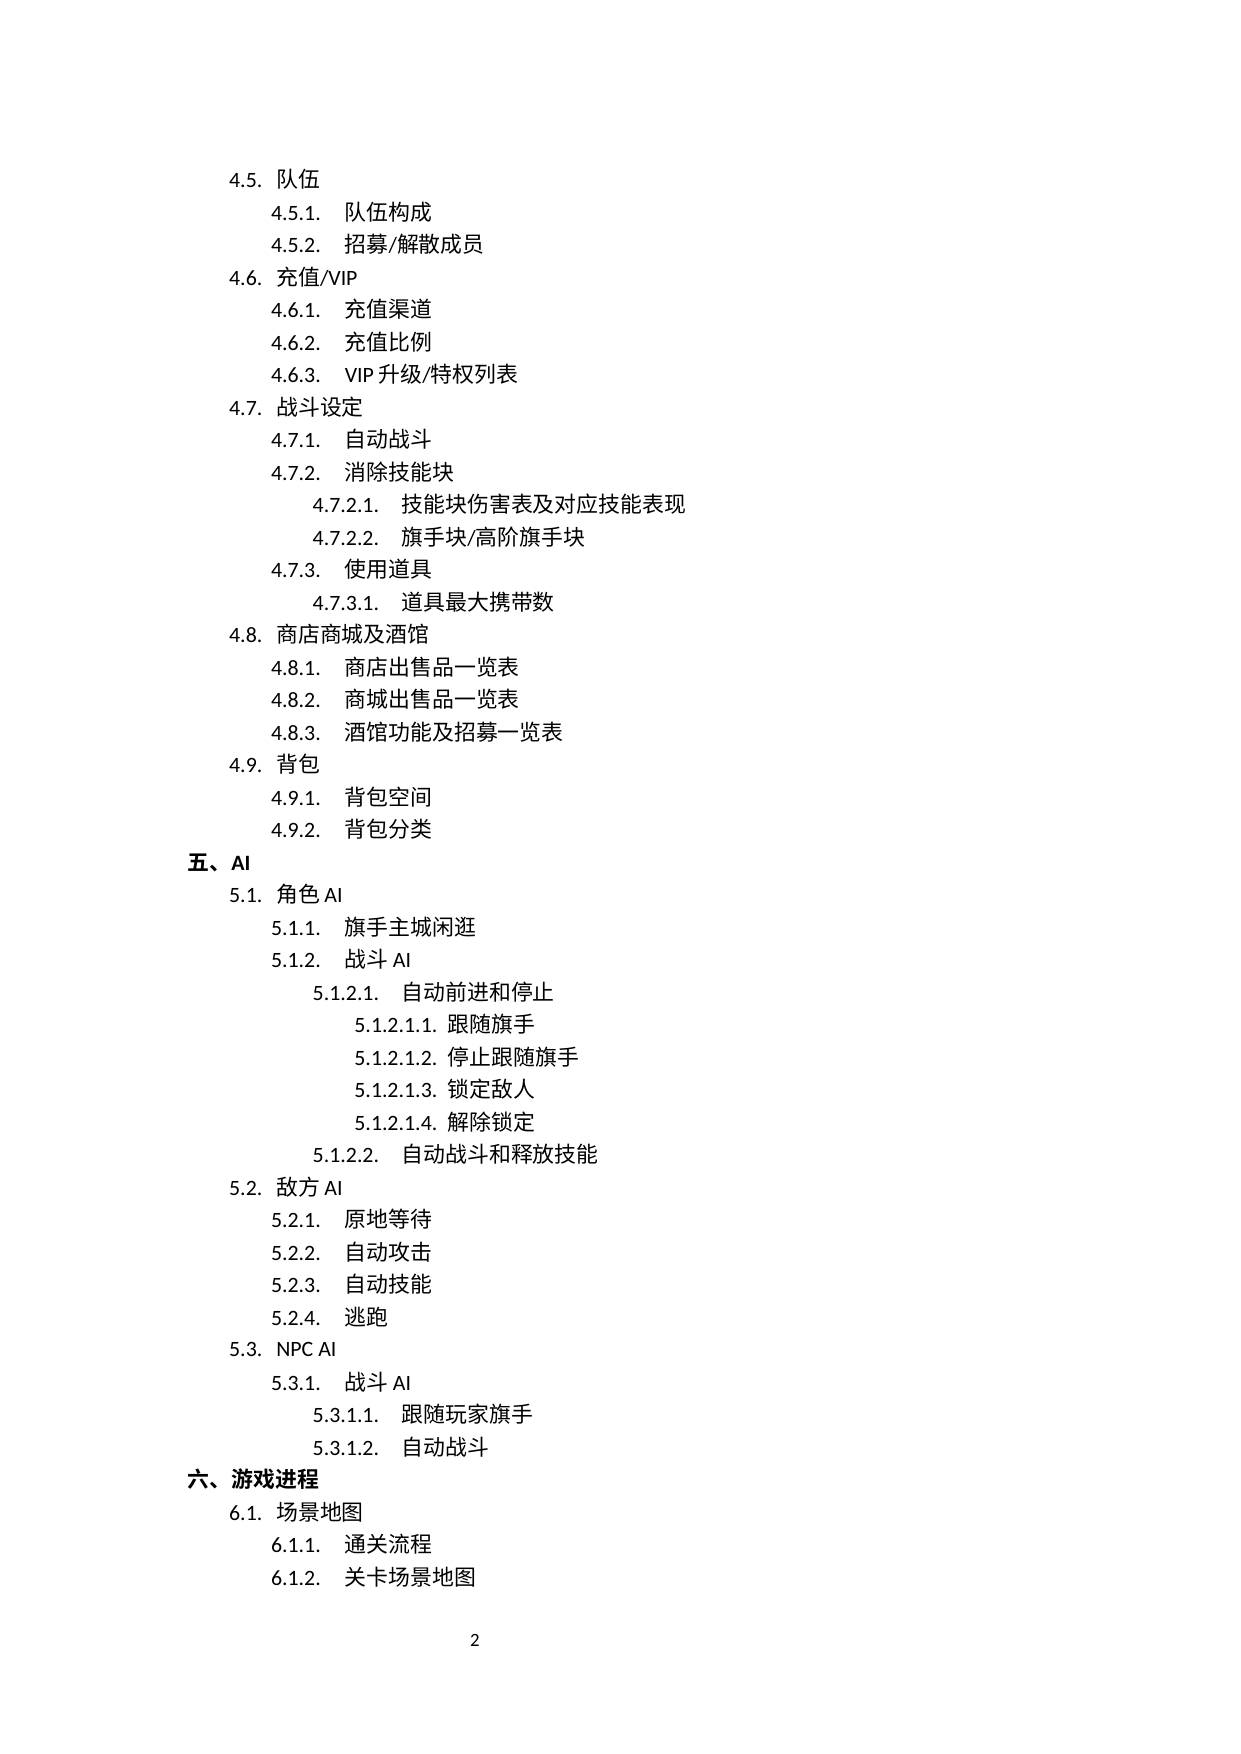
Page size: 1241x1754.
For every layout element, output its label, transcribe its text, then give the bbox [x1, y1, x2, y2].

list 背包空间 [271, 779, 1053, 812]
list 酒馆功能及招募一览表 [271, 714, 1053, 747]
list 敌方AI [229, 1169, 1053, 1202]
list 战斗AI [271, 1364, 1053, 1397]
list 自动战斗和释放技能 [312, 1137, 1053, 1169]
list AI [187, 844, 1053, 877]
list 自动技能 [271, 1267, 1053, 1299]
list 逃跑 [271, 1299, 1053, 1332]
list 解除锁定 [354, 1104, 1053, 1137]
list 充值渠道 [271, 292, 1053, 324]
list 关卡场景地图 [271, 1559, 1053, 1592]
list 战斗AI [271, 942, 1053, 974]
list 通关流程 [271, 1527, 1053, 1559]
list 旗手主城闲逛 [271, 909, 1053, 942]
list 背包分类 [271, 812, 1053, 844]
list 使用道具 [271, 552, 1053, 584]
list 角色AI [229, 877, 1053, 909]
list 游戏进程 [187, 1462, 1053, 1494]
list 技能块伤害表及对应技能表现 [312, 487, 1053, 519]
list 充值/VIP [229, 259, 1053, 292]
list 商店出售品一览表 [271, 649, 1053, 682]
list 商城出售品一览表 [271, 682, 1053, 714]
list 自动攻击 [271, 1234, 1053, 1267]
list 商店商城及酒馆 [229, 617, 1053, 649]
list 跟随玩家旗手 [312, 1397, 1053, 1429]
list 跟随旗手 [354, 1007, 1053, 1039]
list 消除技能块 [271, 454, 1053, 487]
list 锁定敌人 [354, 1072, 1053, 1104]
list 战斗设定 [229, 389, 1053, 422]
list 队伍构成 [271, 194, 1053, 227]
list 充值比例 [271, 324, 1053, 357]
list 自动战斗 [312, 1429, 1053, 1462]
list 场景地图 [229, 1494, 1053, 1527]
list NPC AI [229, 1332, 1053, 1364]
list 背包 [229, 747, 1053, 779]
list VIP升级/特权列表 [271, 357, 1053, 389]
list 道具最大携带数 [312, 584, 1053, 617]
list 原地等待 [271, 1202, 1053, 1234]
list 队伍 [229, 162, 1053, 194]
list 招募/解散成员 [271, 227, 1053, 259]
list 自动前进和停止 [312, 974, 1053, 1007]
list 自动战斗 [271, 422, 1053, 454]
list 旗手块/高阶旗手块 [312, 519, 1053, 552]
list 停止跟随旗手 [354, 1039, 1053, 1072]
